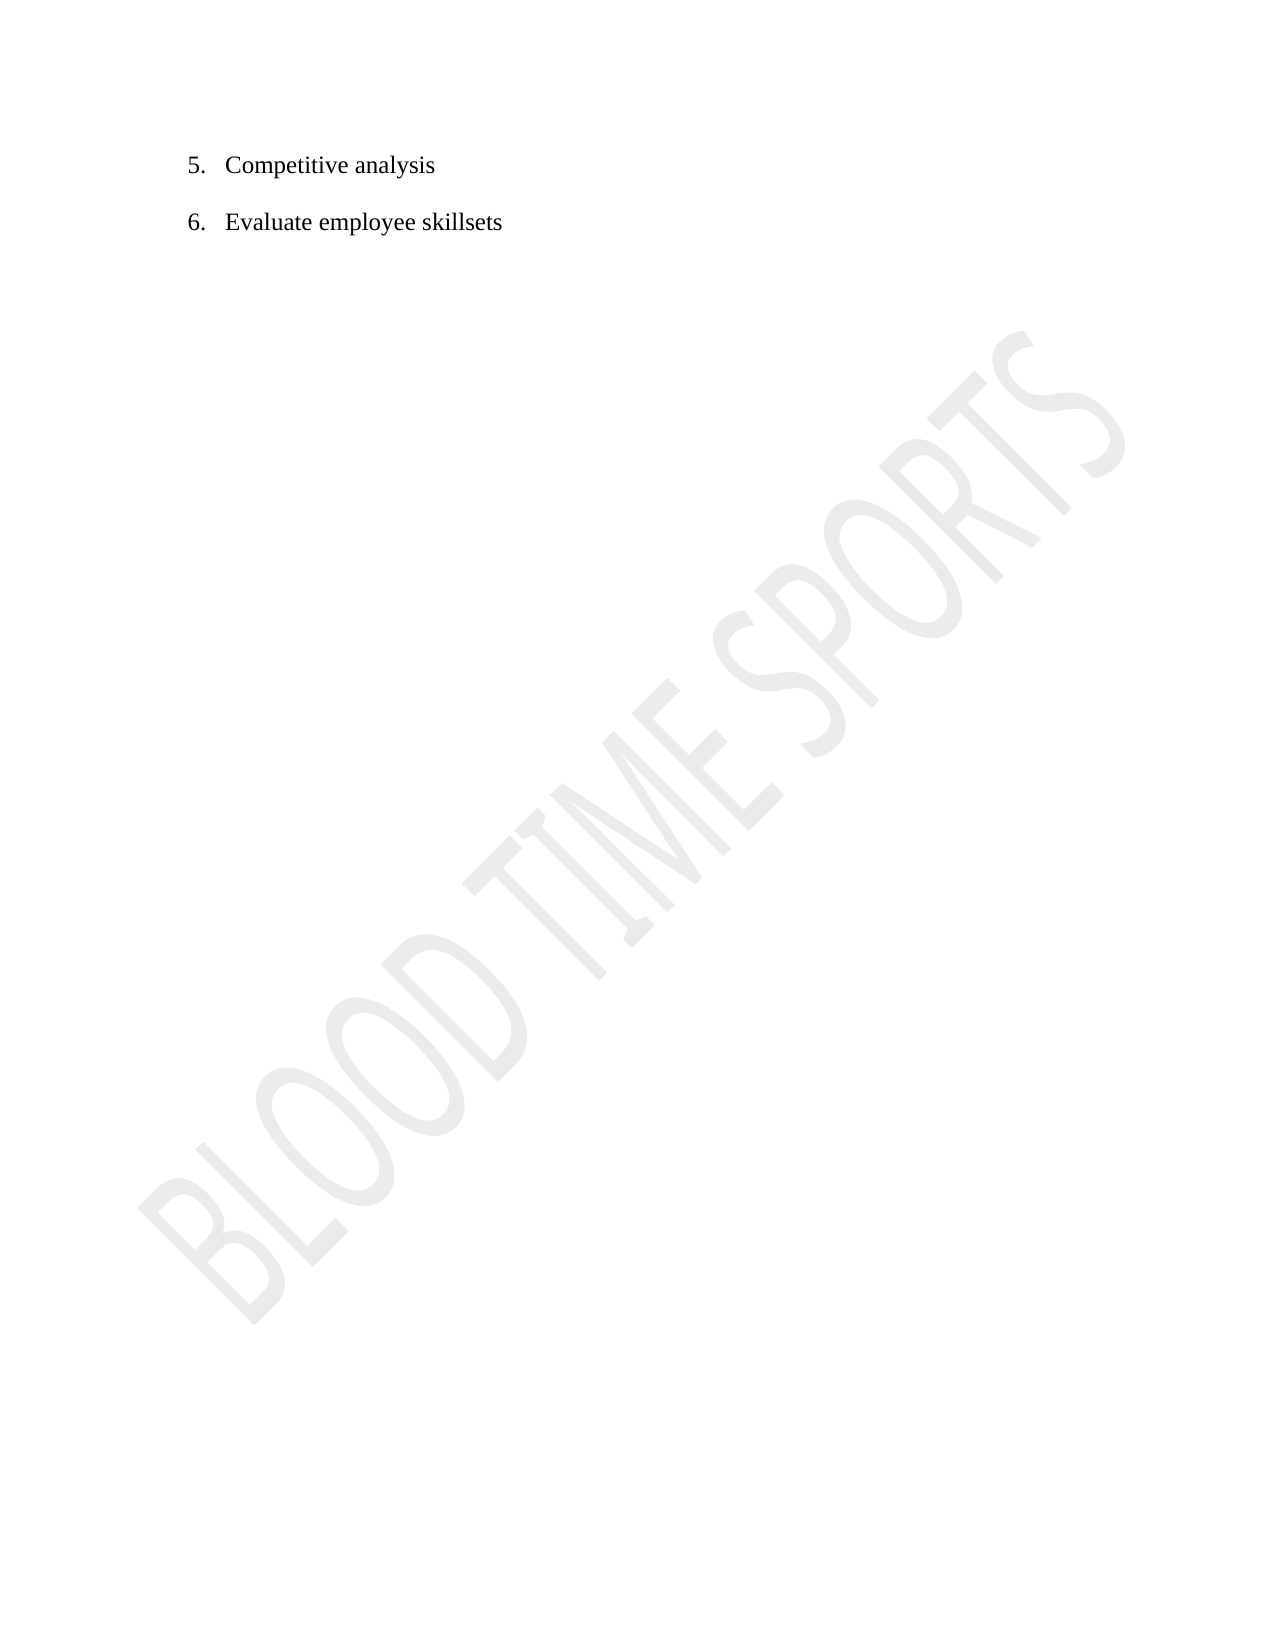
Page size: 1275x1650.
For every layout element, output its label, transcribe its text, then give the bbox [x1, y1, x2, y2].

list Competitive analysis [187, 150, 1125, 179]
list Evaluate employee skillsets [187, 207, 1125, 236]
